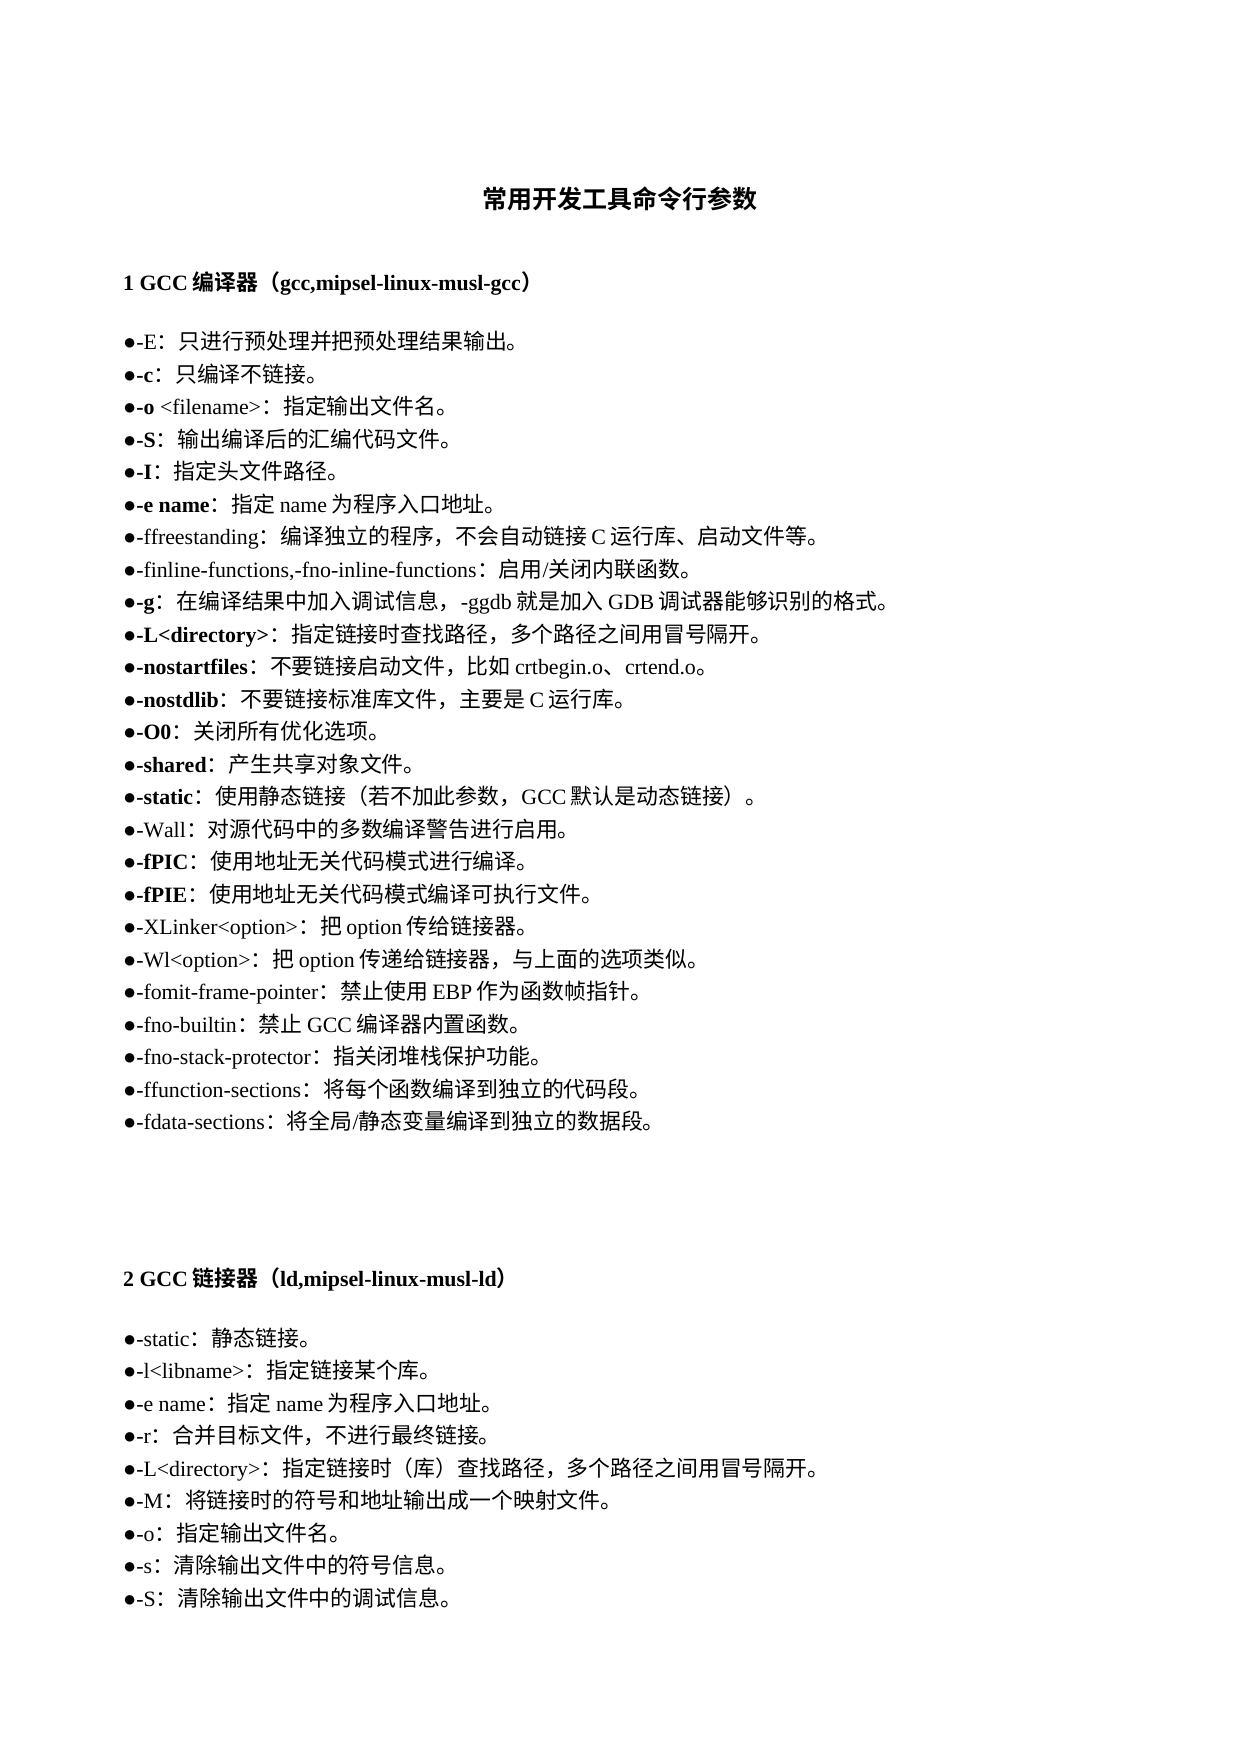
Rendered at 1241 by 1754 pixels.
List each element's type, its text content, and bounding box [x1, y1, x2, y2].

text ●-e name：指定name为程序入口地址。 [123, 486, 1117, 519]
text ●-Wall：对源代码中的多数编译警告进行启用。 [123, 811, 1117, 844]
subtitle 2 GCC链接器（ld,mipsel-linux-musl-ld） [123, 1261, 1117, 1293]
text ●-finline-functions,-fno-inline-functions：启用/关闭内联函数。 [123, 551, 1117, 584]
text ●-fPIE：使用地址无关代码模式编译可执行文件。 [123, 876, 1117, 909]
text ●-O0：关闭所有优化选项。 [123, 714, 1117, 746]
text ●-ffreestanding：编译独立的程序，不会自动链接C运行库、启动文件等。 [123, 519, 1117, 551]
text ●-ffunction-sections：将每个函数编译到独立的代码段。 [123, 1071, 1117, 1104]
text ●-s：清除输出文件中的符号信息。 [123, 1548, 1117, 1581]
text ●-e name：指定name为程序入口地址。 [123, 1386, 1117, 1418]
text ●-XLinker<option>：把option传给链接器。 [123, 909, 1117, 941]
text ●-fno-stack-protector：指关闭堆栈保护功能。 [123, 1039, 1117, 1071]
text ●-l<libname>：指定链接某个库。 [123, 1353, 1117, 1386]
text ●-g：在编译结果中加入调试信息，-ggdb就是加入GDB调试器能够识别的格式。 [123, 584, 1117, 616]
text ●-c：只编译不链接。 [123, 356, 1117, 389]
text ●-fno-builtin：禁止GCC编译器内置函数。 [123, 1006, 1117, 1039]
text ●-L<directory>：指定链接时查找路径，多个路径之间用冒号隔开。 [123, 616, 1117, 649]
text ●-r：合并目标文件，不进行最终链接。 [123, 1418, 1117, 1451]
text ●-shared：产生共享对象文件。 [123, 746, 1117, 779]
text ●-fomit-frame-pointer：禁止使用EBP作为函数帧指针。 [123, 974, 1117, 1006]
subtitle 1 GCC编译器（gcc,mipsel-linux-musl-gcc） [123, 264, 1117, 297]
text ●-fdata-sections：将全局/静态变量编译到独立的数据段。 [123, 1104, 1117, 1136]
text ●-static：使用静态链接（若不加此参数，GCC默认是动态链接）。 [123, 779, 1117, 811]
text ●-I：指定头文件路径。 [123, 454, 1117, 486]
text ●-static：静态链接。 [123, 1321, 1117, 1353]
text ●-fPIC：使用地址无关代码模式进行编译。 [123, 844, 1117, 876]
text ●-E：只进行预处理并把预处理结果输出。 [123, 324, 1117, 356]
text ●-o <filename>：指定输出文件名。 [123, 389, 1117, 421]
text ●-nostdlib：不要链接标准库文件，主要是C运行库。 [123, 681, 1117, 714]
text ●-o：指定输出文件名。 [123, 1516, 1117, 1548]
text ●-nostartfiles：不要链接启动文件，比如crtbegin.o、crtend.o。 [123, 649, 1117, 681]
text ●-M：将链接时的符号和地址输出成一个映射文件。 [123, 1483, 1117, 1516]
subtitle 常用开发工具命令行参数 [123, 165, 1117, 230]
text ●-S：输出编译后的汇编代码文件。 [123, 421, 1117, 454]
text ●-Wl<option>：把option传递给链接器，与上面的选项类似。 [123, 941, 1117, 974]
text ●-L<directory>：指定链接时（库）查找路径，多个路径之间用冒号隔开。 [123, 1451, 1117, 1483]
text ●-S：清除输出文件中的调试信息。 [123, 1581, 1117, 1613]
